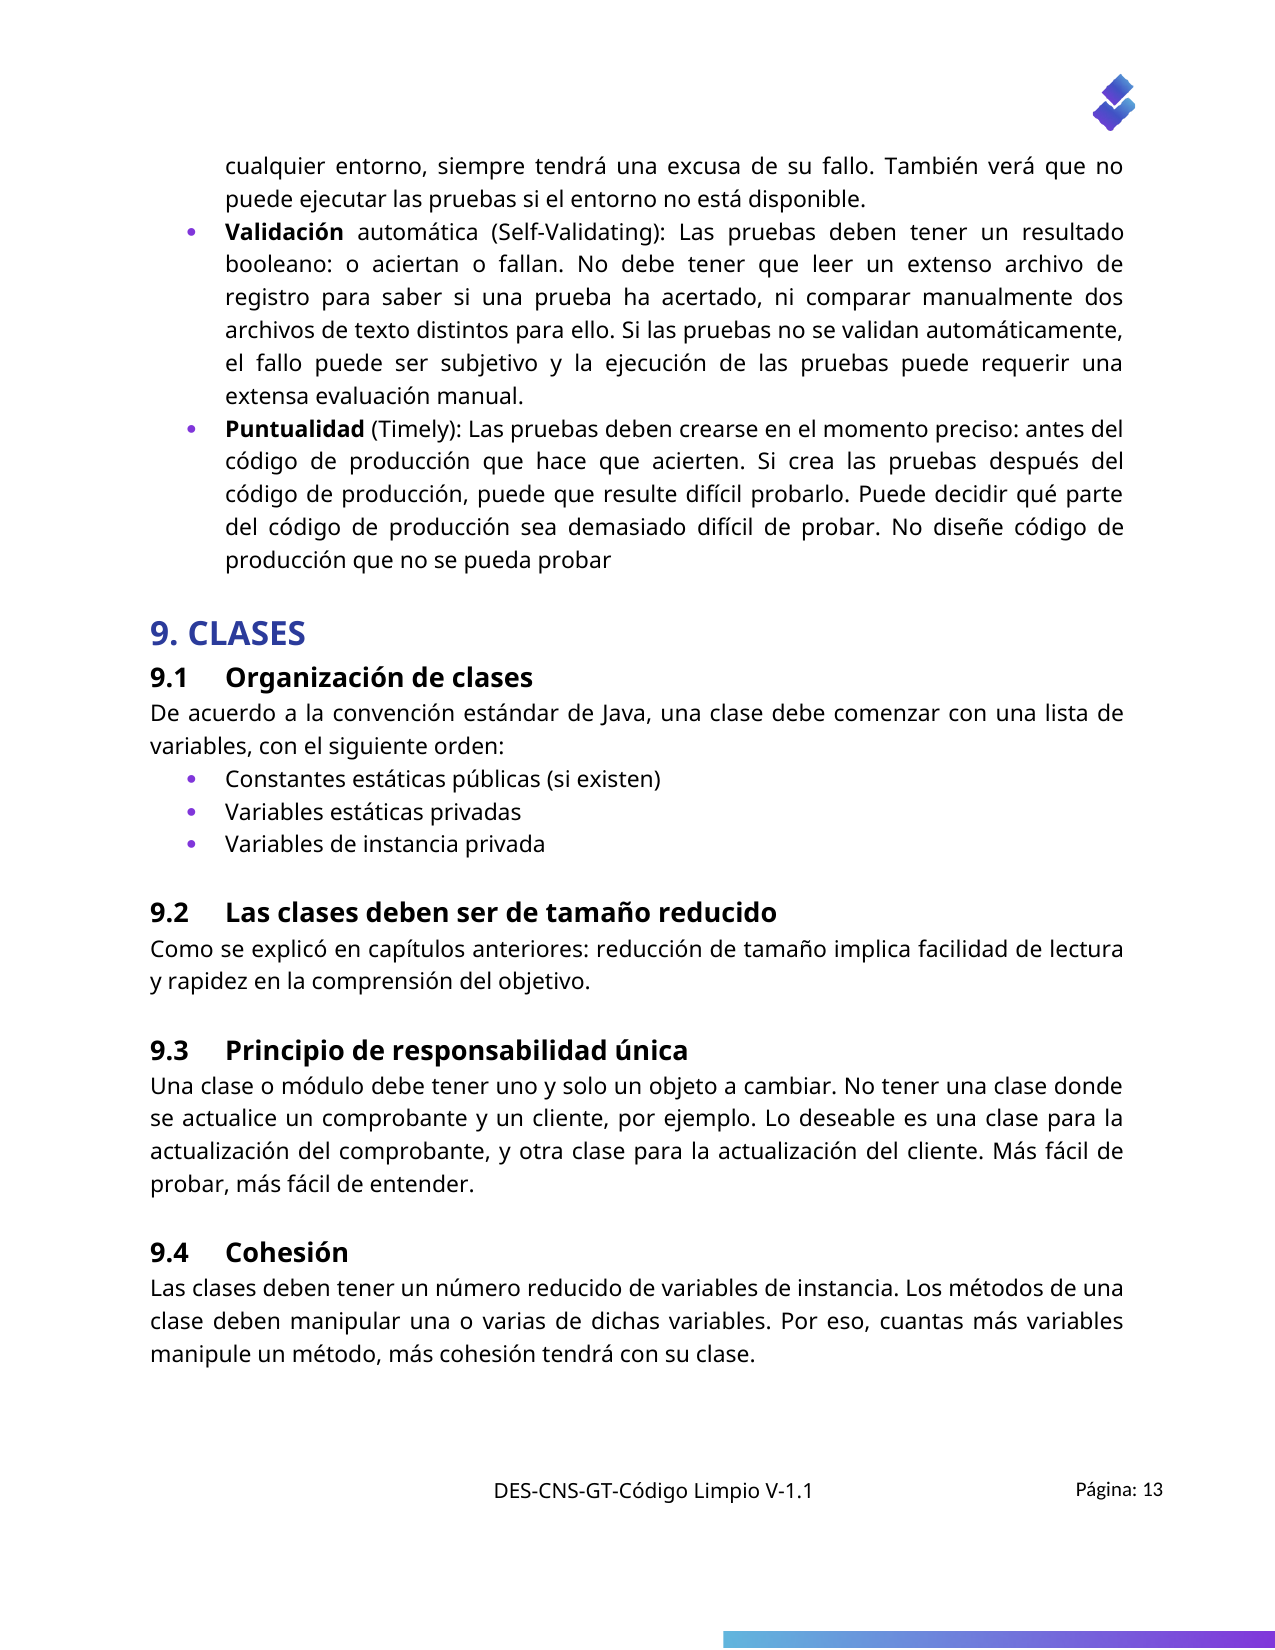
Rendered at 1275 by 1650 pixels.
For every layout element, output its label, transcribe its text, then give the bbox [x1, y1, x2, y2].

picture [723, 1631, 1275, 1648]
subtitle Las clases deben ser de tamaño reducido [150, 894, 1125, 931]
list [187, 150, 1125, 214]
subtitle Organización de clases [150, 658, 1125, 695]
list Puntualidad (Timely): Las pruebas deben crearse en el momento preciso: antes del código de producción que hace que acierten. Si crea las pruebas después del código de producción, puede que resulte difícil probarlo. Puede decidir qué parte del código de producción sea demasiado difícil de probar. No diseñe código de producción que no se pueda probar [187, 412, 1125, 575]
list Validación automática (Self-Validating): Las pruebas deben tener un resultado booleano: o aciertan o fallan. No debe tener que leer un extenso archivo de registro para saber si una prueba ha acertado, ni comparar manualmente dos archivos de texto distintos para ello. Si las pruebas no se validan automáticamente, el fallo puede ser subjetivo y la ejecución de las pruebas puede requerir una extensa evaluación manual. [187, 216, 1125, 411]
list Constantes estáticas públicas (si existen) [187, 763, 1125, 794]
subtitle CLASES [150, 609, 1125, 655]
text Una clase o módulo debe tener uno y solo un objeto a cambiar. No tener una clase donde se actualice un comprobante y un cliente, por ejemplo. Lo deseable es una clase para la actualización del comprobante, y otra clase para la actualización del cliente. Más fácil de probar, más fácil de entender. [150, 1069, 1125, 1199]
list Variables estáticas privadas [187, 795, 1125, 827]
text Como se explicó en capítulos anteriores: reducción de tamaño implica facilidad de lectura y rapidez en la comprensión del objetivo. [150, 932, 1125, 997]
text Las clases deben tener un número reducido de variables de instancia. Los métodos de una clase deben manipular una o varias de dichas variables. Por eso, cuantas más variables manipule un método, más cohesión tendrá con su clase. [150, 1272, 1125, 1369]
subtitle Principio de responsabilidad única [150, 1031, 1125, 1068]
text De acuerdo a la convención estándar de Java, una clase debe comenzar con una lista de variables, con el siguiente orden: [150, 697, 1125, 761]
list Variables de instancia privada [187, 828, 1125, 859]
picture [1092, 73, 1136, 131]
subtitle Cohesión [150, 1234, 1125, 1271]
